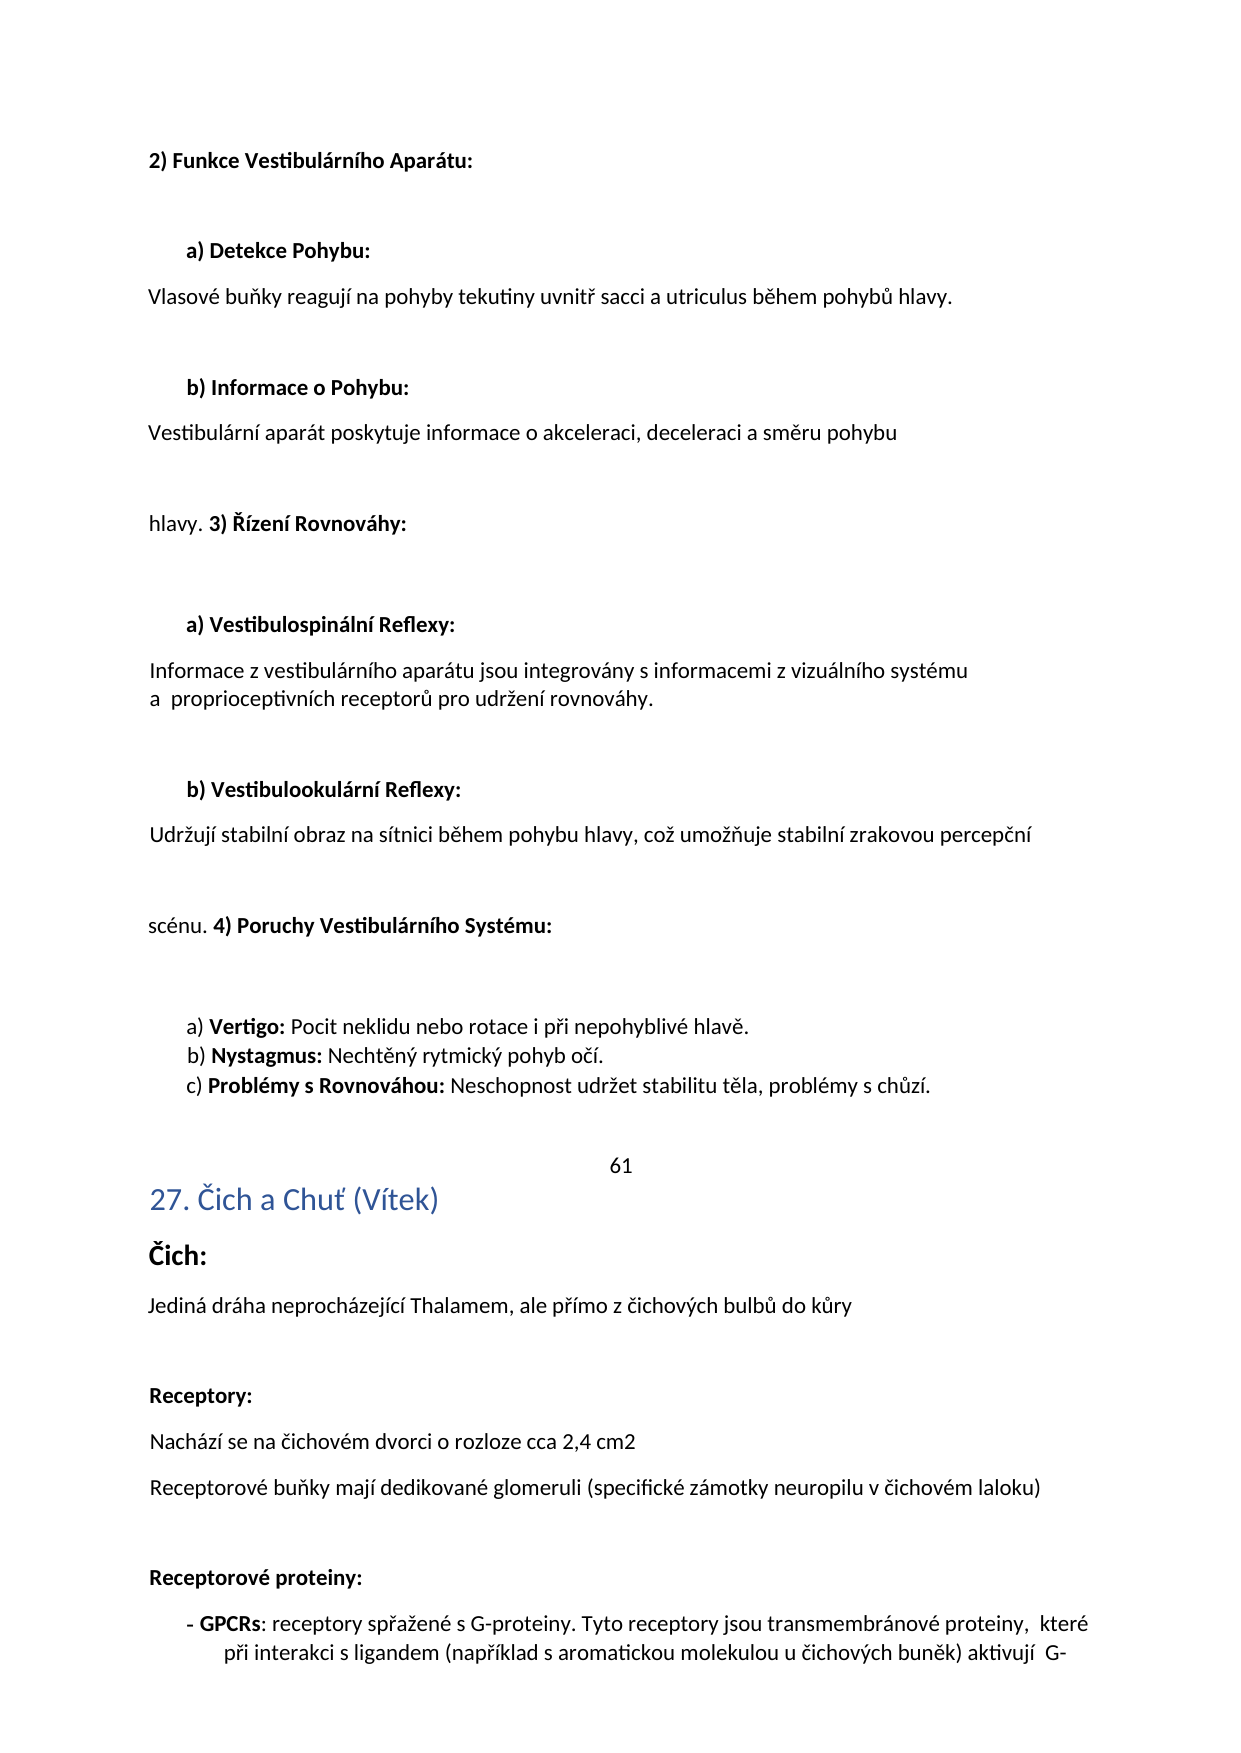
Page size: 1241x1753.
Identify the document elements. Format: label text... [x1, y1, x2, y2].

text a) Vestibulospinální Reflexy: [186, 610, 1217, 638]
text 61 [11, 1151, 632, 1179]
text Informace z vestibulárního aparátu jsou integrovány s informacemi z vizuálního systému a proprioceptivních receptorů pro udržení rovnováhy. [149, 656, 984, 712]
text b) Vestibulookulární Reflexy: [186, 775, 1217, 803]
text Čich: [149, 1237, 1217, 1273]
text Receptorové buňky mají dedikované glomeruli (specifické zámotky neuropilu v čichovém laloku) [149, 1473, 1217, 1501]
text Nachází se na čichovém dvorci o rozloze cca 2,4 cm2 [149, 1427, 1217, 1456]
text a) Vertigo: Pocit neklidu nebo rotace i při nepohyblivé hlavě. [186, 1012, 1217, 1040]
text a) Detekce Pohybu: [186, 237, 1217, 265]
text 2) Funkce Vestibulárního Aparátu: [148, 146, 1217, 174]
text Vestibulární aparát poskytuje informace o akceleraci, deceleraci a směru pohybu hlavy. 3) Řízení Rovnováhy: [148, 418, 953, 537]
text b) Informace o Pohybu: [186, 373, 1217, 401]
text 27. Čich a Chuť (Vítek) [149, 1179, 1217, 1219]
text Udržují stabilní obraz na sítnici během pohybu hlavy, což umožňuje stabilní zrakovou percepční scénu. 4) Poruchy Vestibulárního Systému: [148, 821, 1090, 939]
text Vlasové buňky reagují na pohyby tekutiny uvnitř sacci a utriculus během pohybů hlavy. [148, 282, 1217, 310]
text Receptory: [149, 1382, 1217, 1410]
text Jediná dráha neprocházející Thalamem, ale přímo z čichových bulbů do kůry [148, 1291, 1217, 1319]
text b) Nystagmus: Nechtěný rytmický pohyb očí. [187, 1042, 1217, 1069]
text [186, 1609, 1096, 1666]
text Receptorové proteiny: [149, 1563, 1217, 1592]
text c) Problémy s Rovnováhou: Neschopnost udržet stabilitu těla, problémy s chůzí. [186, 1071, 1217, 1099]
